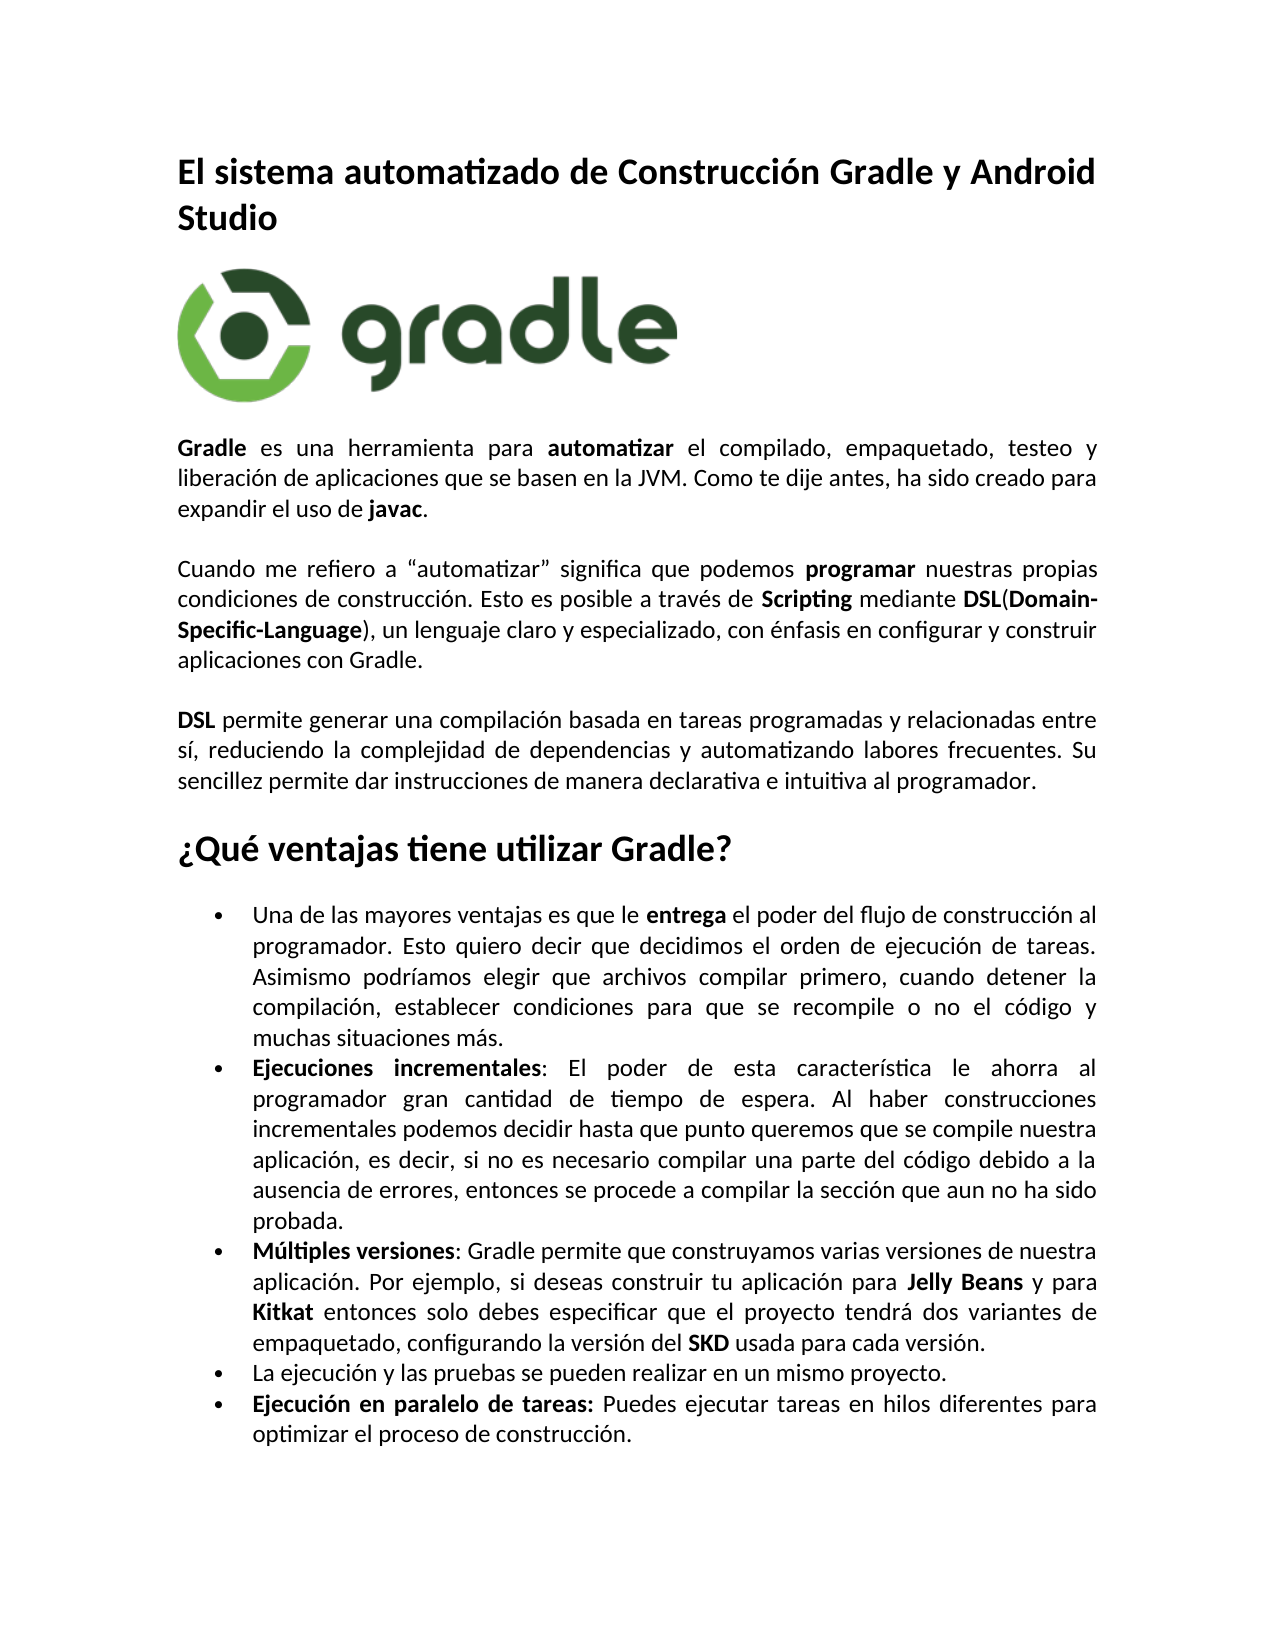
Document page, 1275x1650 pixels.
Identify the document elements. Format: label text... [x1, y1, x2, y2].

list La ejecución y las pruebas se pueden realizar en un mismo proyecto. [215, 1357, 1098, 1388]
text El sistema automatizado de Construcción Gradle y Android Studio [177, 148, 1098, 239]
text DSL permite generar una compilación basada en tareas programadas y relacionadas entre sí, reduciendo la complejidad de dependencias y automatizando labores frecuentes. Su sencillez permite dar instrucciones de manera declarativa e intuitiva al programador. [177, 704, 1098, 796]
list Ejecuciones incrementales: El poder de esta característica le ahorra al programador gran cantidad de tiempo de espera. Al haber construcciones incrementales podemos decidir hasta que punto queremos que se compile nuestra aplicación, es decir, si no es necesario compilar una parte del código debido a la ausencia de errores, entonces se procede a compilar la sección que aun no ha sido probada. [215, 1052, 1098, 1235]
text Gradle es una herramienta para automatizar el compilado, empaquetado, testeo y liberación de aplicaciones que se basen en la JVM. Como te dije antes, ha sido creado para expandir el uso de javac. [177, 432, 1098, 523]
text ¿Qué ventajas tiene utilizar Gradle? [177, 825, 1098, 871]
picture [177, 268, 678, 403]
text Cuando me refiero a “automatizar” significa que podemos programar nuestras propias condiciones de construcción. Esto es posible a través de Scripting mediante DSL(Domain-Specific-Language), un lenguaje claro y especializado, con énfasis en configurar y construir aplicaciones con Gradle. [177, 553, 1098, 675]
list Ejecución en paralelo de tareas: Puedes ejecutar tareas en hilos diferentes para optimizar el proceso de construcción. [215, 1388, 1098, 1449]
list Múltiples versiones: Gradle permite que construyamos varias versiones de nuestra aplicación. Por ejemplo, si deseas construir tu aplicación para Jelly Beans y para Kitkat entonces solo debes especificar que el proyecto tendrá dos variantes de empaquetado, configurando la versión del SKD usada para cada versión. [215, 1235, 1098, 1357]
list Una de las mayores ventajas es que le entrega el poder del flujo de construcción al programador. Esto quiero decir que decidimos el orden de ejecución de tareas. Asimismo podríamos elegir que archivos compilar primero, cuando detener la compilación, establecer condiciones para que se recompile o no el código y muchas situaciones más. [215, 900, 1098, 1052]
